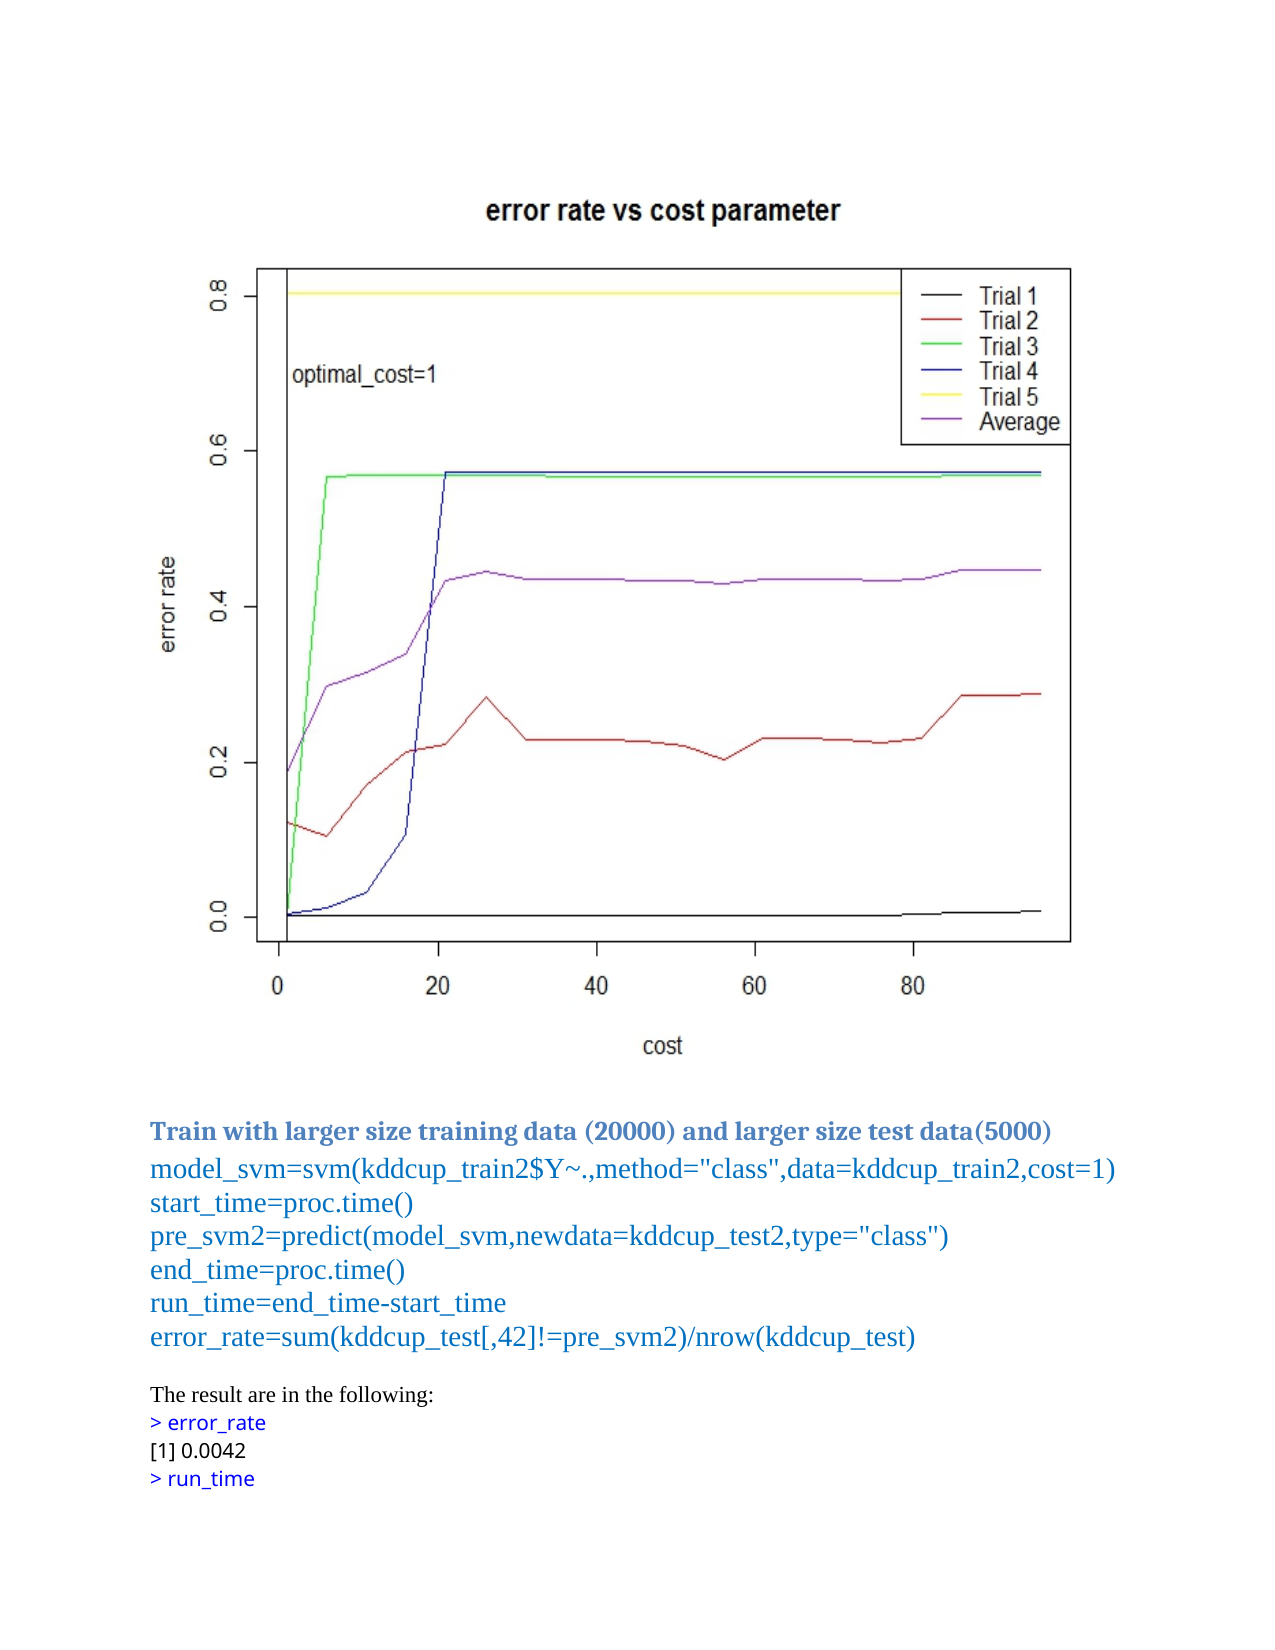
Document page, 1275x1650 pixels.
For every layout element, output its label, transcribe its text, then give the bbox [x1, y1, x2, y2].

text Train with larger size training data (20000) and larger size test data(5000) [150, 1116, 1125, 1147]
text run_time=end_time-start_time [150, 1286, 1125, 1319]
text The result are in the following: [150, 1381, 1125, 1408]
text start_time=proc.time() [150, 1185, 1125, 1218]
text pre_svm2=predict(model_svm,newdata=kddcup_test2,type="class") [150, 1218, 1125, 1252]
text end_time=proc.time() [150, 1252, 1125, 1286]
text error_rate=sum(kddcup_test[,42]!=pre_svm2)/nrow(kddcup_test) [150, 1319, 1125, 1353]
text model_svm=svm(kddcup_train2$Y~.,method="class",data=kddcup_train2,cost=1) [150, 1151, 1125, 1185]
text > error_rate [150, 1408, 1125, 1436]
text > run_time [150, 1464, 1125, 1493]
picture [150, 150, 1125, 1091]
text [1] 0.0042 [150, 1436, 1125, 1464]
